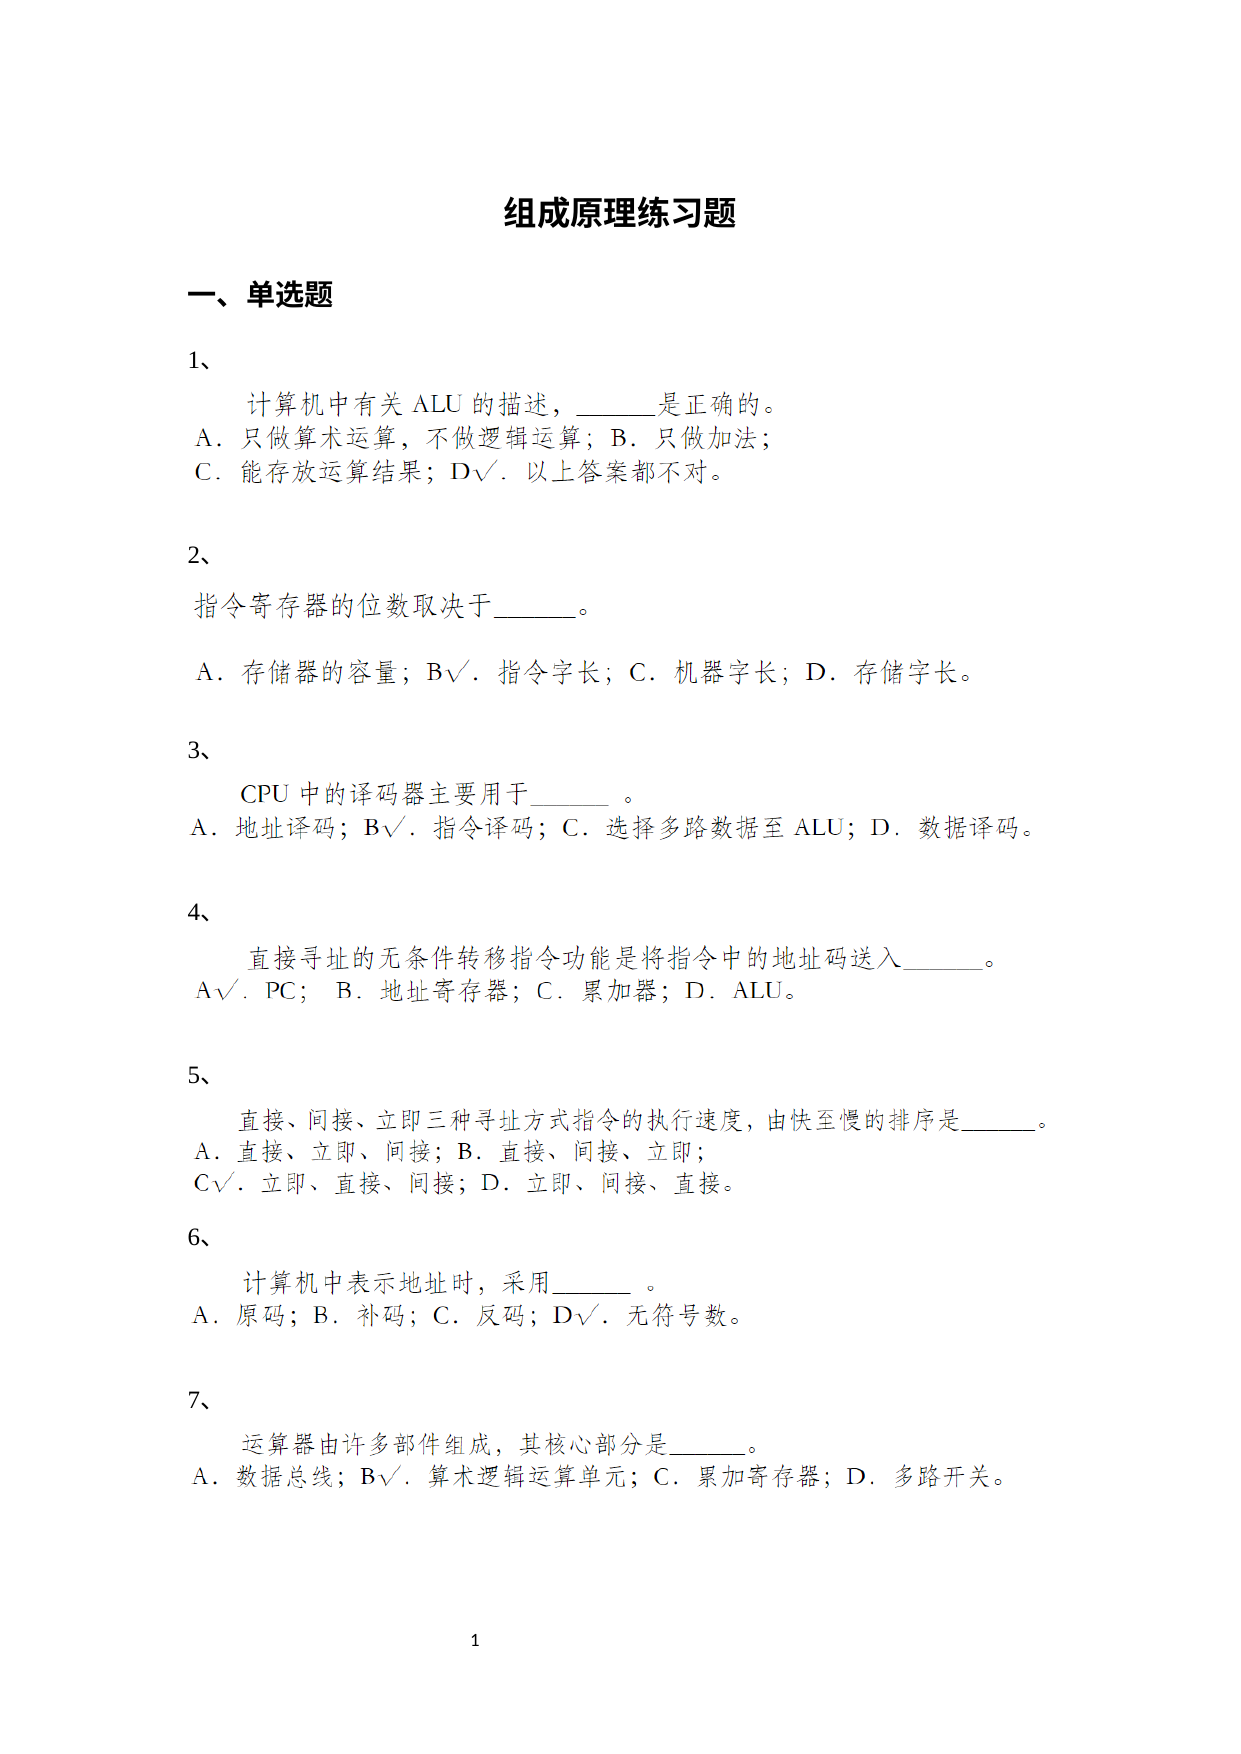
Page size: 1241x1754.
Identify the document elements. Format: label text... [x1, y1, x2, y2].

text 7、 [187, 1365, 1053, 1430]
picture [187, 1267, 748, 1336]
picture [187, 1104, 1053, 1201]
text 一、单选题 [187, 260, 1053, 325]
text 组成原理练习题 [187, 178, 1053, 243]
picture [187, 942, 1007, 1011]
text 2、 [187, 520, 1053, 585]
text 3、 [187, 715, 1053, 780]
picture [187, 649, 989, 689]
picture [187, 584, 593, 624]
picture [187, 779, 1040, 846]
text 4、 [187, 877, 1053, 942]
picture [187, 1429, 1010, 1495]
text 6、 [187, 1202, 1053, 1267]
text 5、 [187, 1040, 1053, 1104]
text 1、 [187, 325, 1053, 390]
picture [187, 389, 797, 494]
